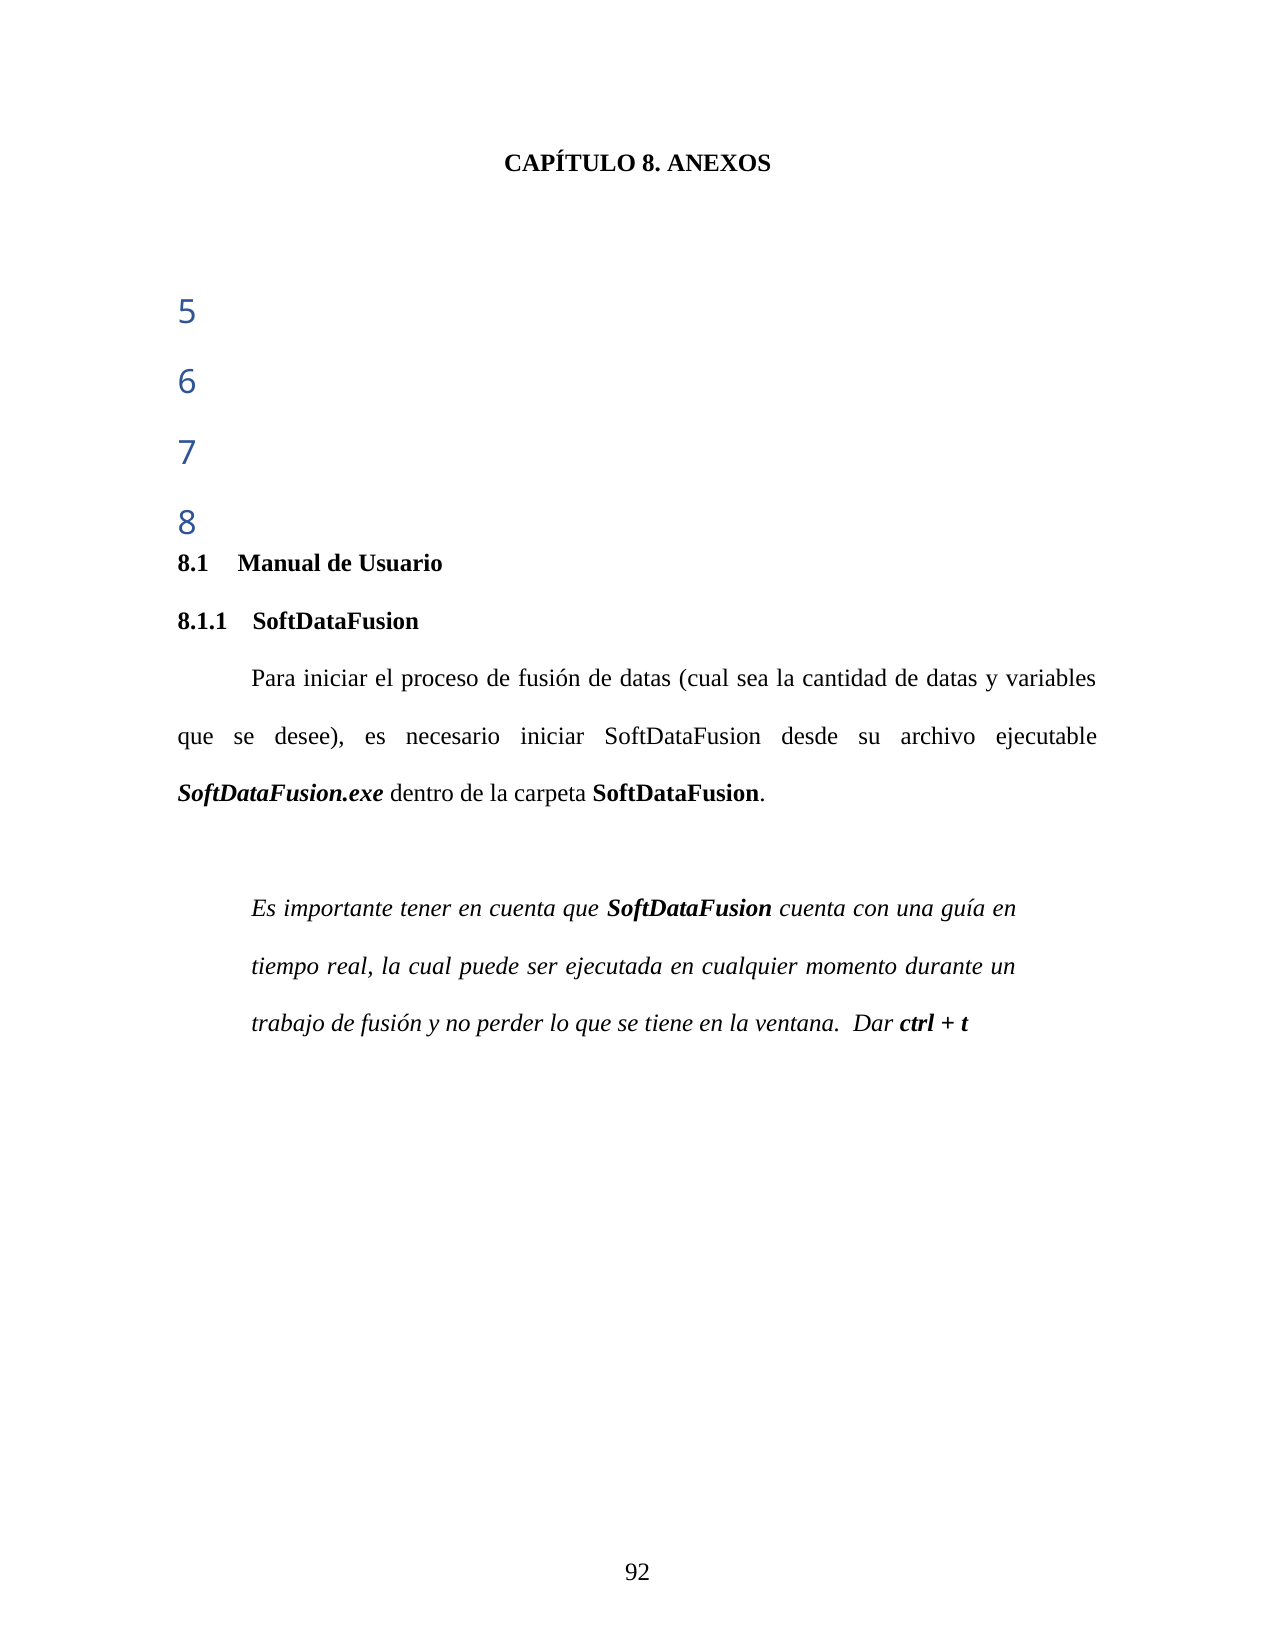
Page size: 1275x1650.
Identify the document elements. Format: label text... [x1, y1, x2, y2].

text Para iniciar el proceso de fusión de datas (cual sea la cantidad de datas y variables que se desee), es necesario iniciar SoftDataFusion desde su archivo ejecutable​ SoftDataFusion.exe dentro de la carpeta SoftDataFusion​. [177, 663, 1098, 807]
subtitle Manual de Usuario [177, 548, 1098, 577]
text Es importante tener en cuenta que SoftDataFusion cuenta con una guía en tiempo real, la cual puede ser ejecutada en cualquier momento durante un trabajo de fusión y no perder lo que se tiene en la ventana. ​ ​Dar ​ctrl + t [251, 893, 1019, 1037]
subtitle CAPÍTULO 8. ANEXOS [177, 148, 1098, 176]
subtitle SoftDataFusion [177, 606, 1098, 635]
